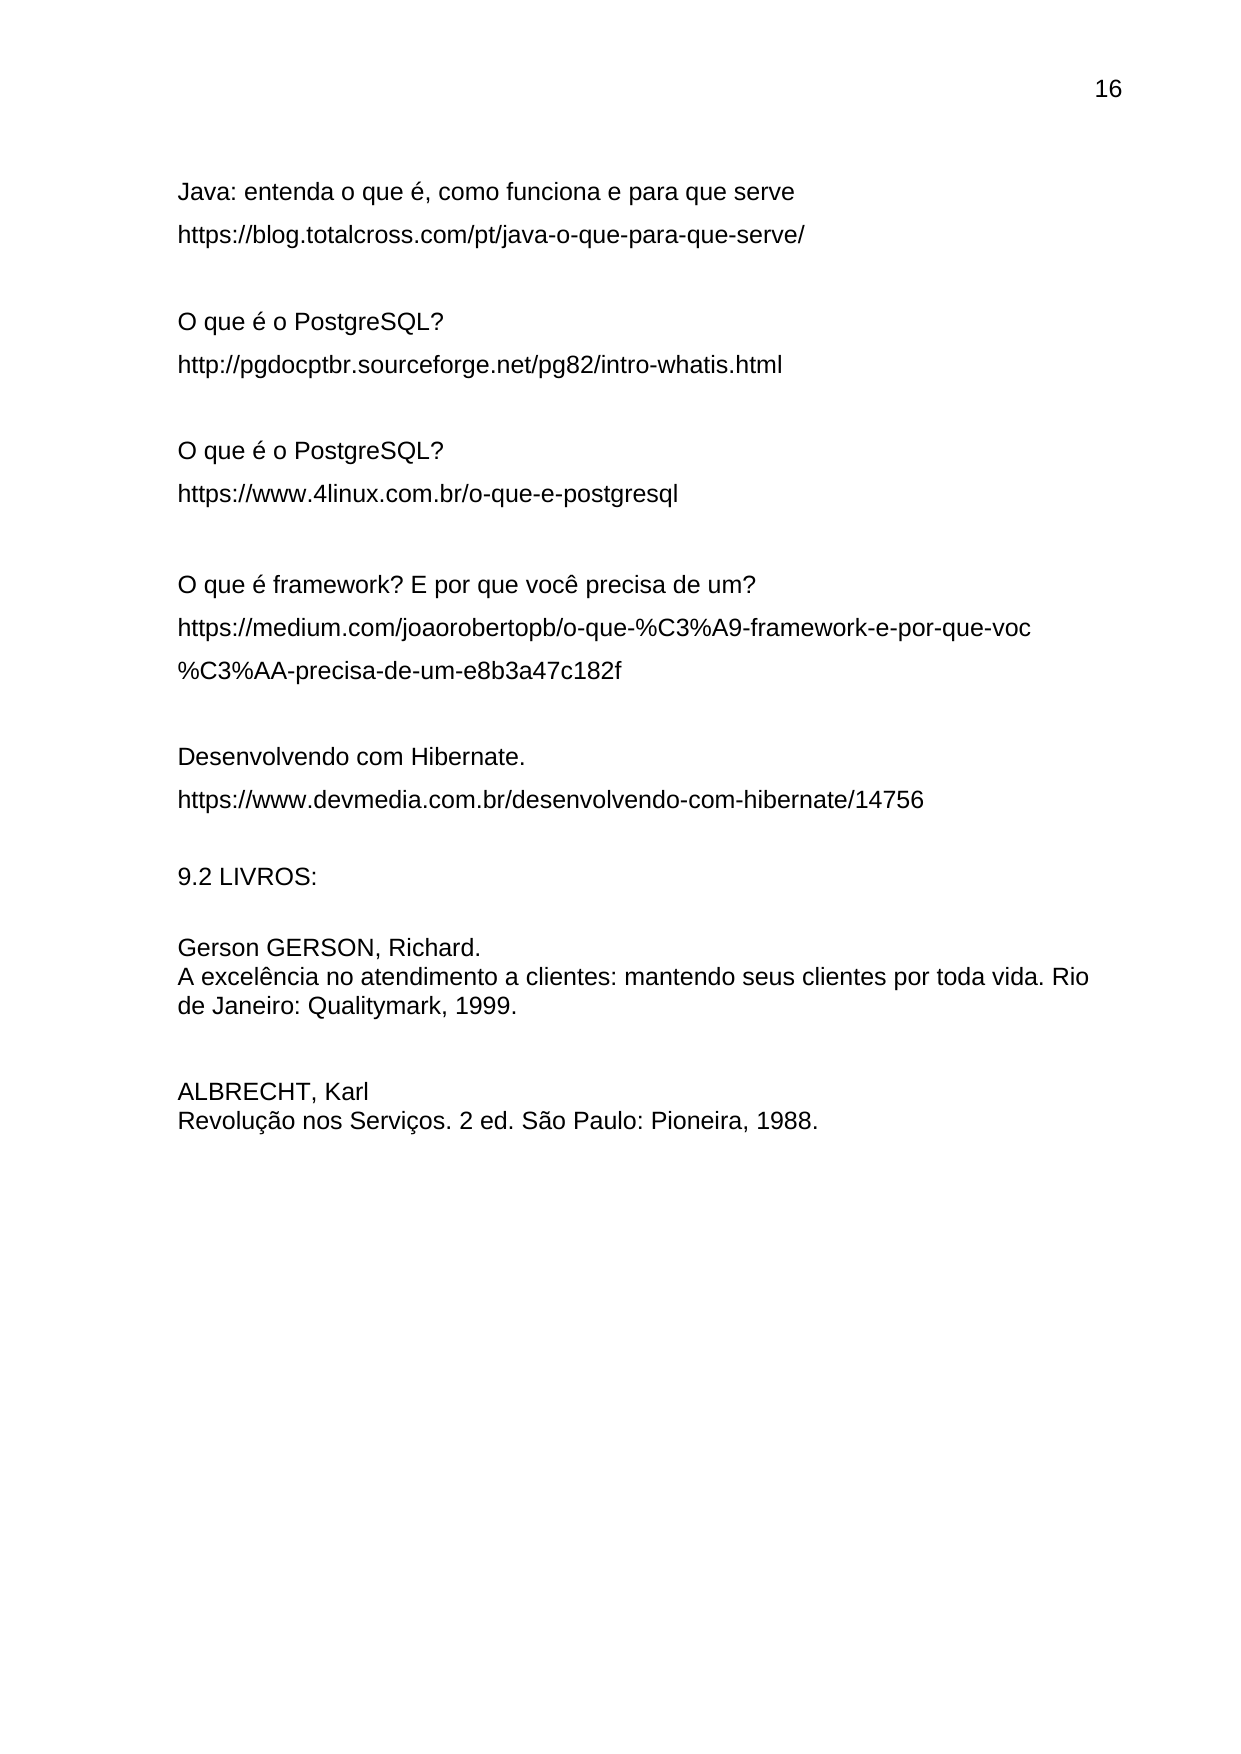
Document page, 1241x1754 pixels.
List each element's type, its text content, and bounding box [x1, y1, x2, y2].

text O que é framework? E por que você precisa de um? [177, 570, 1122, 599]
text A excelência no atendimento a clientes: mantendo seus clientes por toda vida. Rio de Janeiro: Qualitymark, 1999. [177, 962, 1122, 1020]
text https://www.devmedia.com.br/desenvolvendo-com-hibernate/14756 [177, 786, 1122, 814]
text https://medium.com/joaorobertopb/o-que-%C3%A9-framework-e-por-que-voc%C3%AA-precisa-de-um-e8b3a47c182f [177, 613, 1122, 685]
text http://pgdocptbr.sourceforge.net/pg82/intro-whatis.html [177, 350, 1122, 378]
text https://blog.totalcross.com/pt/java-o-que-para-que-serve/ [177, 220, 1122, 249]
text Desenvolvendo com Hibernate. [177, 742, 1122, 771]
subtitle 9.2 LIVROS: [177, 862, 1122, 890]
text https://www.4linux.com.br/o-que-e-postgresql [177, 479, 1122, 508]
text O que é o PostgreSQL? [177, 436, 1122, 465]
text Java: entenda o que é, como funciona e para que serve [177, 177, 1122, 206]
text O que é o PostgreSQL? [177, 307, 1122, 335]
text Gerson GERSON, Richard. [177, 933, 1122, 962]
text ALBRECHT, Karl [177, 1077, 1122, 1106]
text Revolução nos Serviços. 2 ed. São Paulo: Pioneira, 1988. [177, 1106, 1122, 1135]
